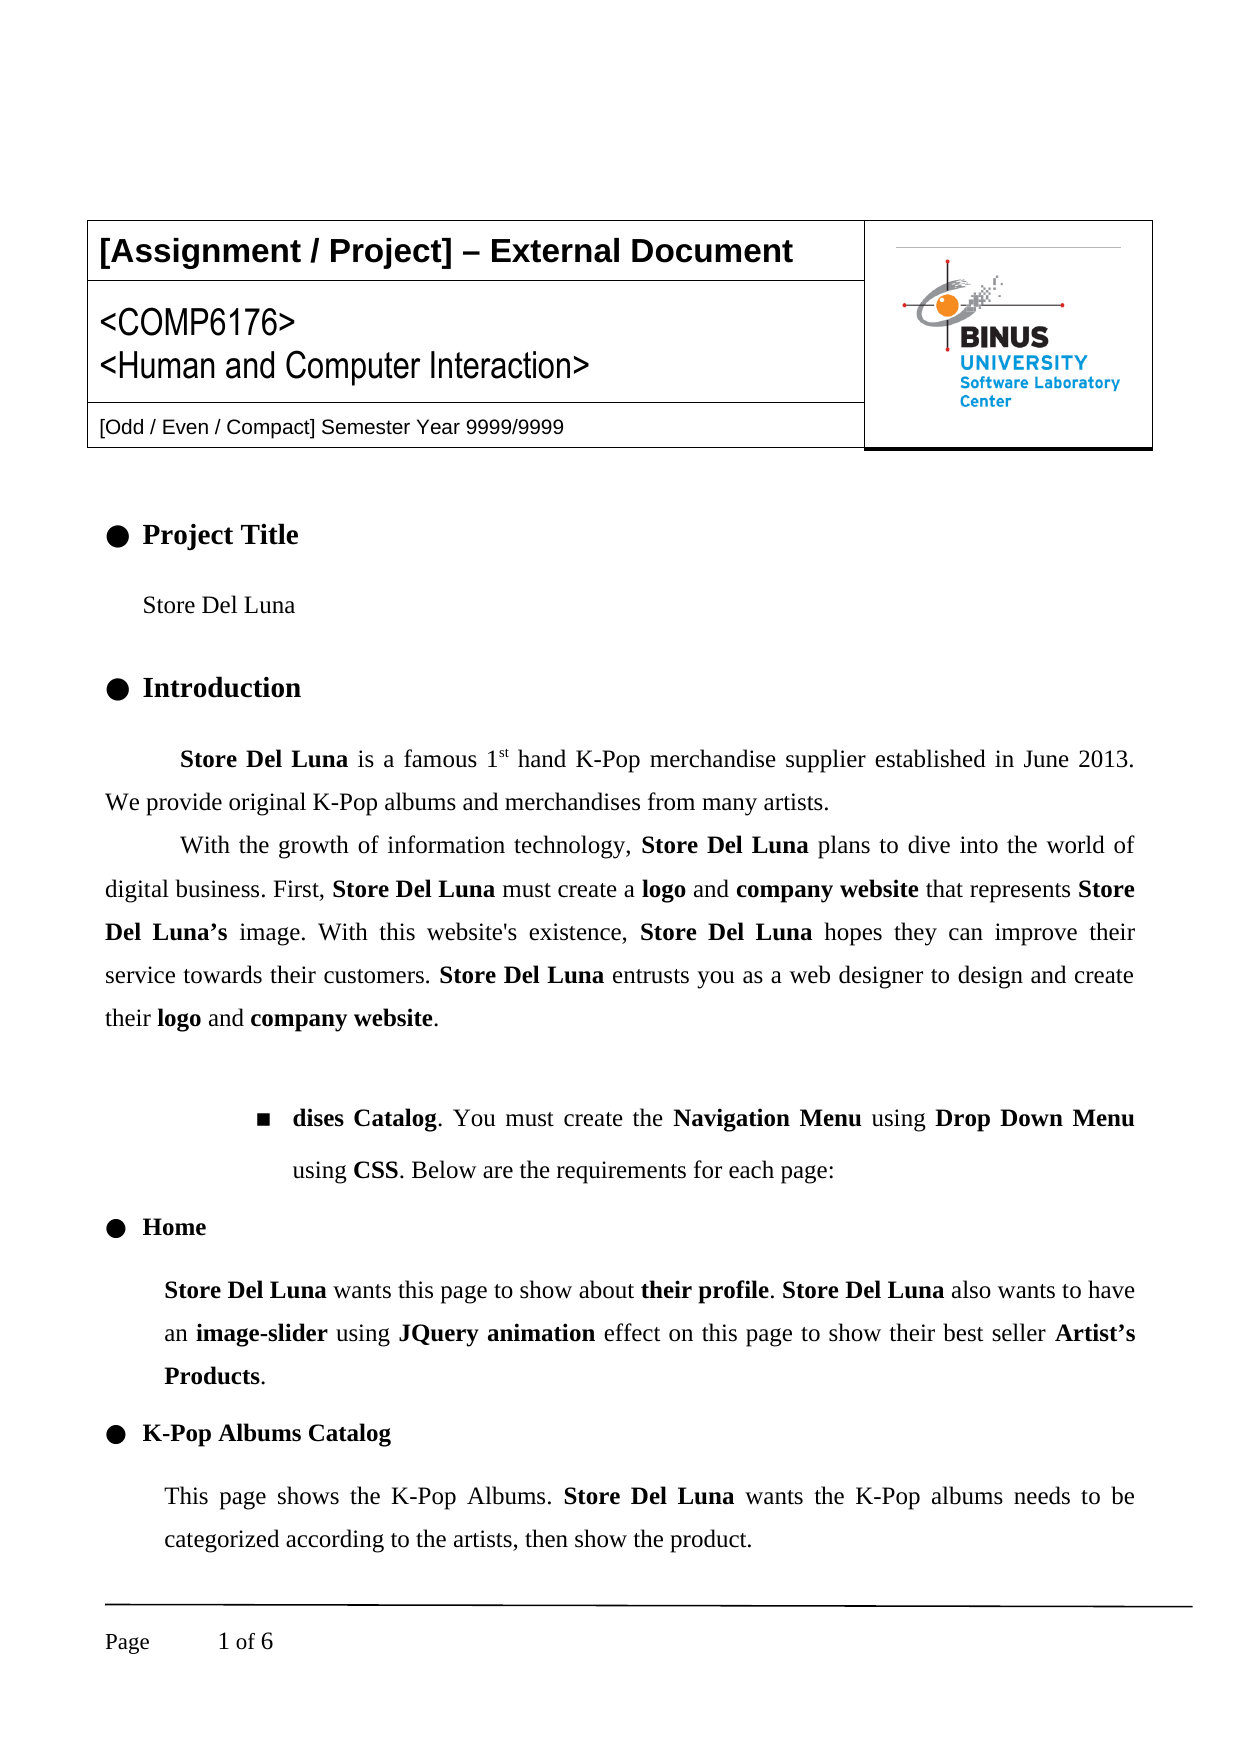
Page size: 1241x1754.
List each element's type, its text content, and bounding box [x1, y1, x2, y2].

text With the growth of information technology, Store Del Luna plans to dive into the world of digital business. First, Store Del Luna must create a logo and company website that represents Store Del Luna’s image. With this website's existence, Store Del Luna hopes they can improve their service towards their customers. Store Del Luna entrusts you as a web designer to design and create their logo and company website. [105, 831, 1135, 1032]
table_cell [Odd / Even / Compact] Semester Year 9999/9999 [88, 403, 864, 447]
table_cell <COMP6176> <Human and Computer Interaction> [88, 281, 864, 402]
text This page shows the K-Pop Albums. Store Del Luna wants the K-Pop albums needs to be categorized according to the artists, then show the product. [164, 1481, 1135, 1553]
list dises Catalog. You must create the Navigation Menu using Drop Down Menu using CSS. Below are the requirements for each page: [255, 1089, 1135, 1184]
table_header [Assignment / Project] – External Document [88, 221, 864, 280]
table_header [865, 221, 1152, 447]
text Store Del Luna is a famous 1st hand K-Pop merchandise supplier established in June 2013. We provide original K-Pop albums and merchandises from many artists. [105, 744, 1135, 816]
list Project Title [105, 501, 1135, 561]
picture [896, 247, 1121, 416]
list Introduction [105, 654, 1135, 714]
list K-Pop Albums Catalog [105, 1404, 1135, 1456]
text Store Del Luna [105, 591, 1135, 619]
text Store Del Luna wants this page to show about their profile. Store Del Luna also wants to have an image-slider using JQuery animation effect on this page to show their best seller Artist’s Products. [164, 1275, 1135, 1390]
list Home [105, 1198, 1135, 1249]
